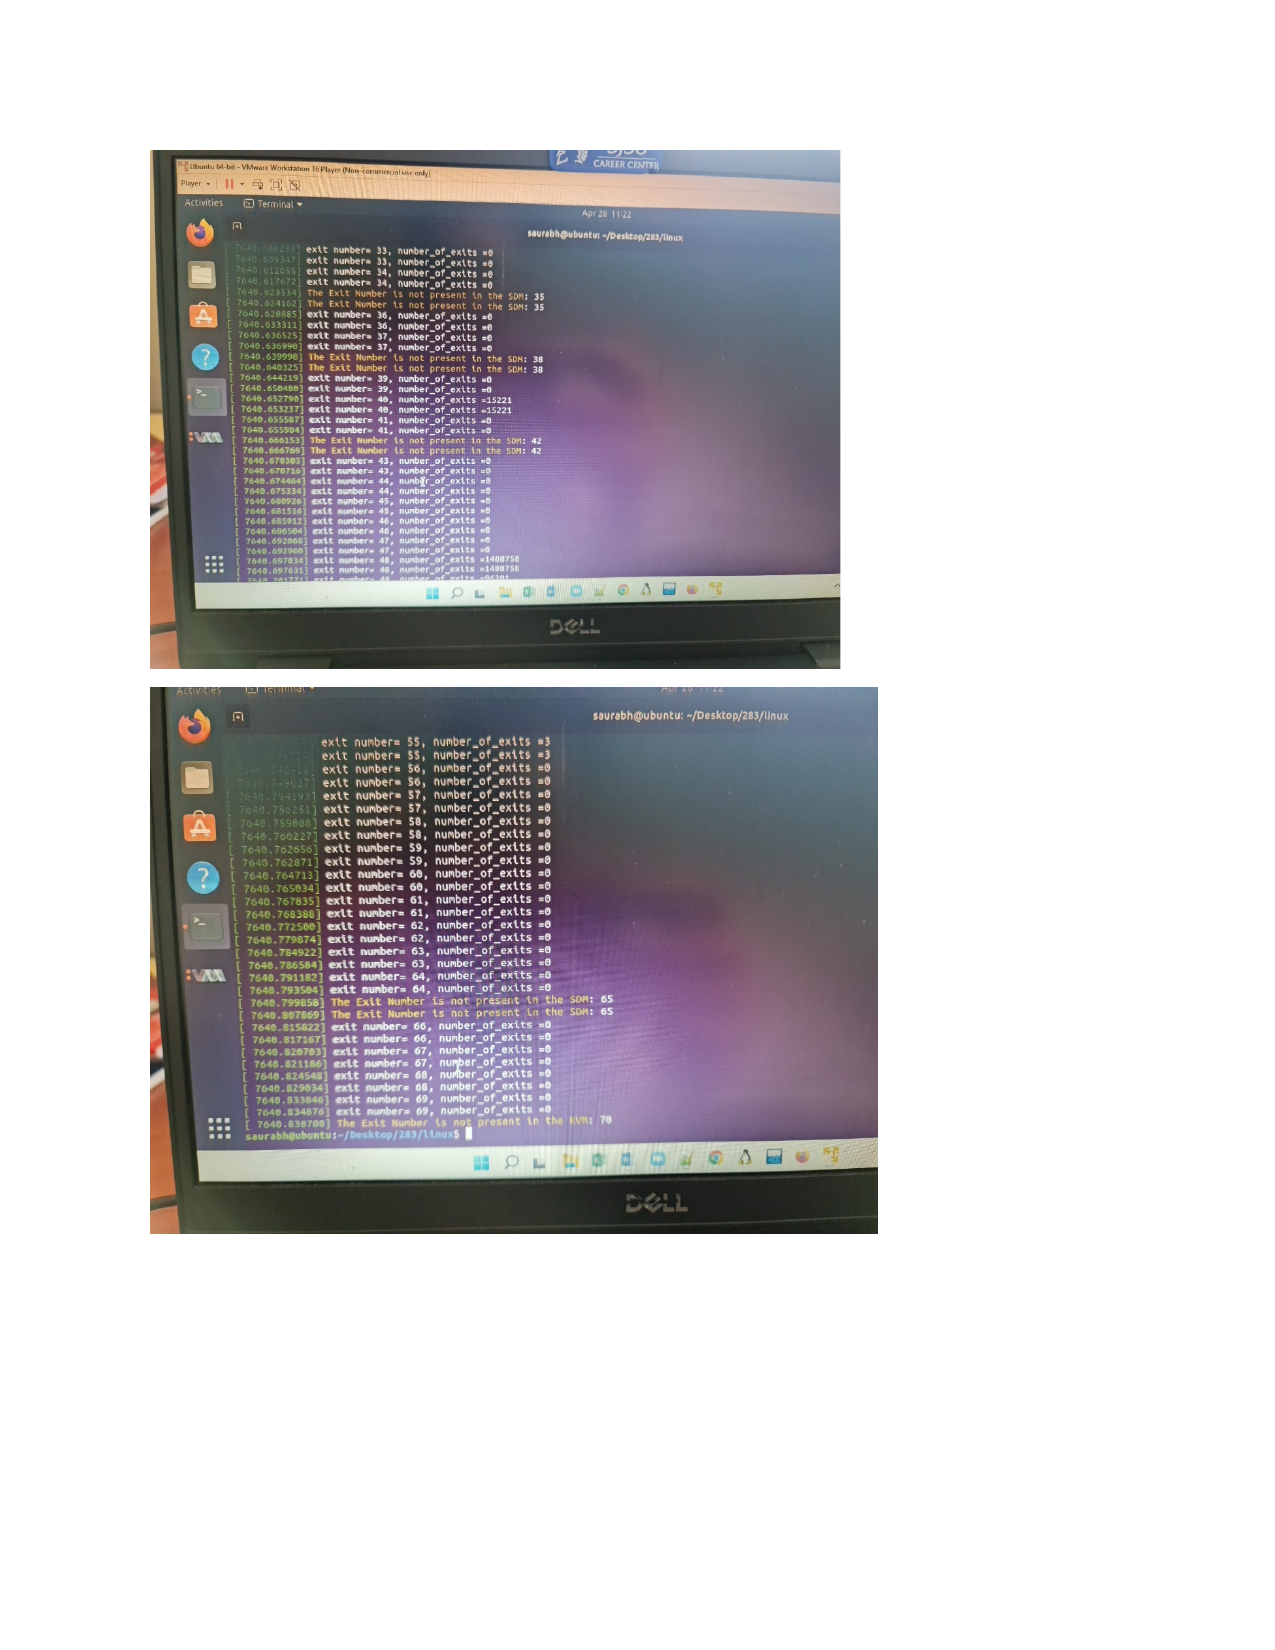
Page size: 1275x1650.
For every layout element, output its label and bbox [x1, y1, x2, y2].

picture [150, 687, 878, 1234]
picture [150, 150, 841, 669]
